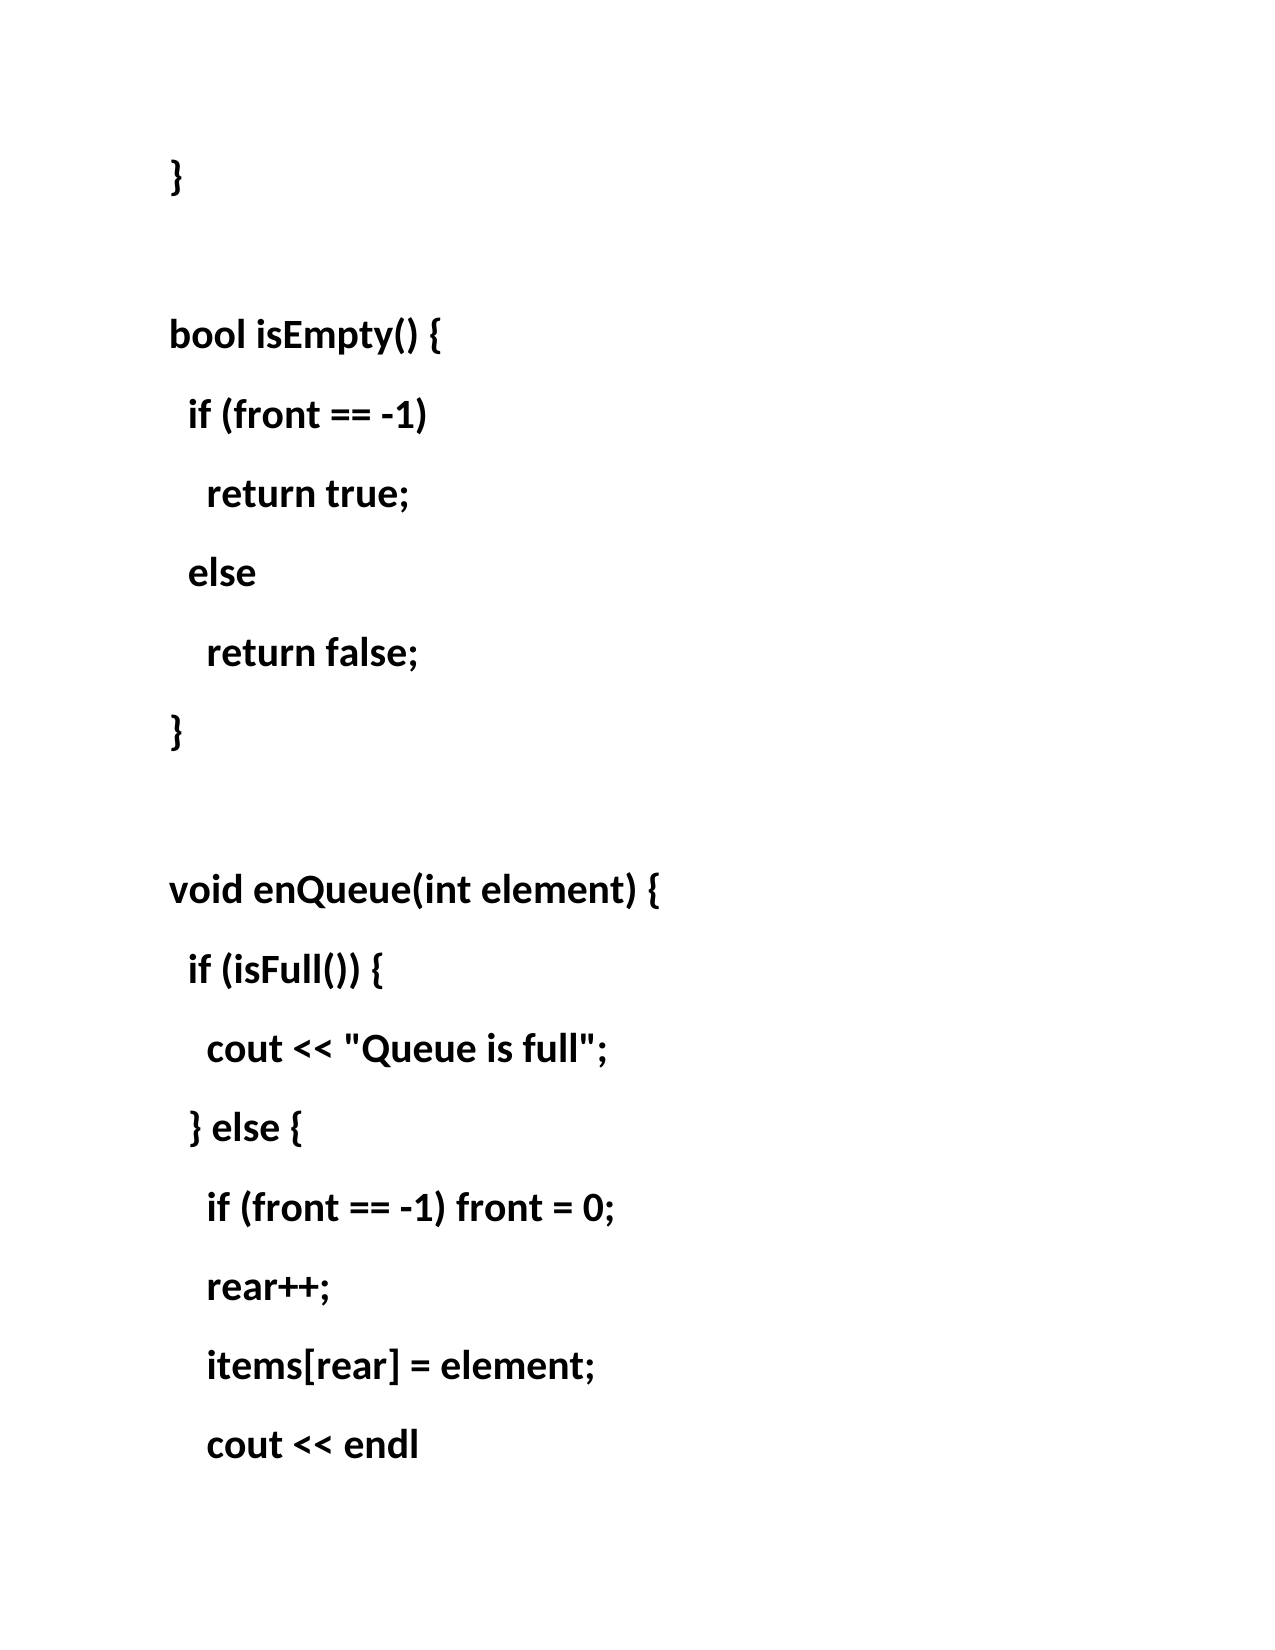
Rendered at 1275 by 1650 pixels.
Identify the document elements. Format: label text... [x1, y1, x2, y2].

text return false; [150, 626, 1125, 676]
text items[rear] = element; [150, 1339, 1125, 1390]
text if (front == -1) front = 0; [150, 1181, 1125, 1231]
text if (front == -1) [150, 388, 1125, 439]
text rear++; [150, 1260, 1125, 1311]
text void enQueue(int element) { [150, 863, 1125, 914]
text cout << "Queue is full"; [150, 1022, 1125, 1073]
text return true; [150, 467, 1125, 518]
text cout << endl [150, 1418, 1125, 1469]
text bool isEmpty() { [150, 308, 1125, 359]
text } else { [150, 1101, 1125, 1152]
text } [150, 150, 1125, 201]
text } [150, 705, 1125, 756]
text if (isFull()) { [150, 943, 1125, 993]
text else [150, 546, 1125, 597]
